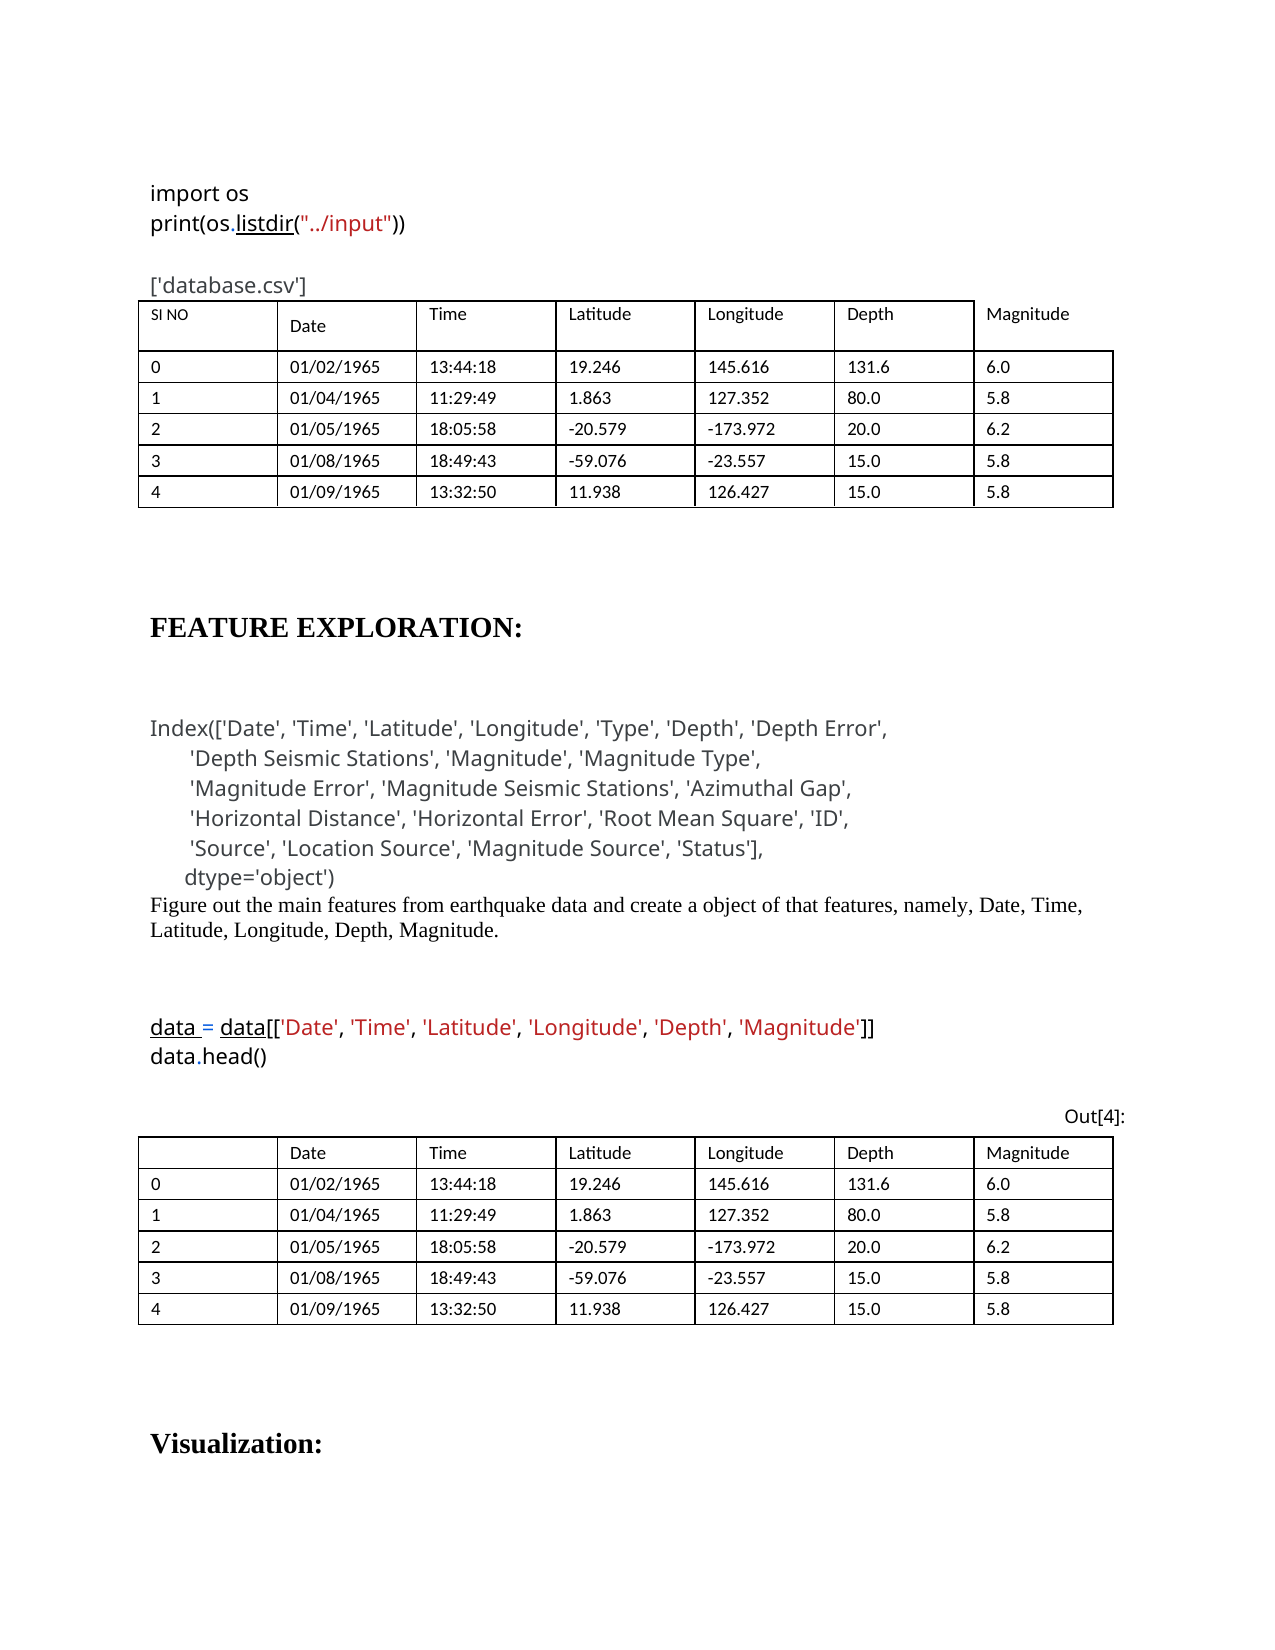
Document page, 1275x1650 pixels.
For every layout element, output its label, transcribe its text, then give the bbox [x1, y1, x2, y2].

table_cell -59.076 [557, 446, 694, 475]
table_cell 01/09/1965 [278, 1294, 416, 1324]
table_cell 13:44:18 [417, 1169, 555, 1199]
table_header SI NO [139, 302, 277, 350]
table_cell -173.972 [696, 1232, 834, 1261]
table_cell 5.8 [975, 1200, 1112, 1230]
text FEATURE EXPLORATION: [150, 610, 1125, 644]
table_header Latitude [557, 1138, 694, 1167]
table_cell 13:32:50 [417, 477, 555, 506]
table_cell 01/05/1965 [278, 414, 416, 444]
table_header Date [278, 1138, 416, 1167]
table_cell 01/08/1965 [278, 446, 416, 475]
table_header Longitude [696, 1138, 834, 1167]
table_cell 80.0 [835, 383, 973, 413]
table_cell -23.557 [696, 446, 834, 475]
table_cell 11:29:49 [417, 1200, 555, 1230]
table_cell 131.6 [835, 352, 973, 381]
table_cell 13:32:50 [417, 1294, 555, 1324]
table_cell 01/02/1965 [278, 352, 416, 381]
table_cell 6.0 [975, 1169, 1112, 1199]
table_cell 145.616 [696, 352, 834, 381]
table_cell 5.8 [975, 446, 1112, 475]
table_cell 5.8 [975, 383, 1112, 413]
table_cell 01/02/1965 [278, 1169, 416, 1199]
table_header Depth [835, 302, 973, 350]
table_cell 6.2 [975, 414, 1112, 444]
text data = data[['Date', 'Time', 'Latitude', 'Longitude', 'Depth', 'Magnitude']] data.head() [150, 1011, 1125, 1095]
table_cell 4 [139, 1294, 277, 1324]
table_header Longitude [696, 302, 834, 350]
table_cell 18:05:58 [417, 1232, 555, 1261]
table_cell 15.0 [835, 446, 973, 475]
table_cell 126.427 [696, 477, 834, 506]
table_cell 0 [139, 1169, 277, 1199]
table_cell 1.863 [557, 1200, 694, 1230]
table_cell 15.0 [835, 1294, 973, 1324]
table_cell -20.579 [557, 1232, 694, 1261]
table_cell 1 [139, 383, 277, 413]
table_header Magnitude [975, 300, 1113, 350]
table_header Depth [835, 1138, 973, 1167]
table_cell 19.246 [557, 352, 694, 381]
table_cell 127.352 [696, 383, 834, 413]
table_cell 18:49:43 [417, 446, 555, 475]
table_cell 01/05/1965 [278, 1232, 416, 1261]
table_header Latitude [557, 302, 694, 350]
table_cell 80.0 [835, 1200, 973, 1230]
table_cell 11:29:49 [417, 383, 555, 413]
table_cell -173.972 [696, 414, 834, 444]
table_cell 131.6 [835, 1169, 973, 1199]
table_cell 6.0 [975, 352, 1112, 381]
table_header [139, 1138, 277, 1167]
table_cell 5.8 [975, 477, 1112, 506]
table_cell -59.076 [557, 1263, 694, 1292]
table_cell 18:05:58 [417, 414, 555, 444]
table_cell 5.8 [975, 1294, 1112, 1324]
table_cell 20.0 [835, 414, 973, 444]
table_header Magnitude [975, 1138, 1112, 1167]
table_cell 15.0 [835, 477, 973, 506]
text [150, 150, 1125, 262]
table_cell 2 [139, 414, 277, 444]
table_cell -20.579 [557, 414, 694, 444]
table_header Time [417, 302, 555, 350]
table_cell 145.616 [696, 1169, 834, 1199]
text Out[4]: [150, 1104, 1125, 1129]
table_cell 1 [139, 1200, 277, 1230]
table_cell 3 [139, 1263, 277, 1292]
table_cell 4 [139, 477, 277, 506]
table_cell 15.0 [835, 1263, 973, 1292]
text ['database.csv'] [150, 270, 1125, 300]
table_cell 13:44:18 [417, 352, 555, 381]
table_cell 01/08/1965 [278, 1263, 416, 1292]
table_cell 0 [139, 352, 277, 381]
text Figure out the main features from earthquake data and create a object of that features, namely, Date, Time, Latitude, Longitude, Depth, Magnitude. [150, 892, 1125, 942]
table_cell 2 [139, 1232, 277, 1261]
table_cell 18:49:43 [417, 1263, 555, 1292]
table_cell 20.0 [835, 1232, 973, 1261]
text Visualization: [150, 1426, 1125, 1459]
table_cell 11.938 [557, 1294, 694, 1324]
table_header Date [278, 302, 416, 350]
table_cell 1.863 [557, 383, 694, 413]
table_cell 19.246 [557, 1169, 694, 1199]
table_cell 6.2 [975, 1232, 1112, 1261]
table_cell 01/04/1965 [278, 1200, 416, 1230]
table_cell 5.8 [975, 1263, 1112, 1292]
table_cell 11.938 [557, 477, 694, 506]
text Index(['Date', 'Time', 'Latitude', 'Longitude', 'Type', 'Depth', 'Depth Error', 'Depth Seismic Stations', 'Magnitude', 'Magnitude Type', 'Magnitude Error', 'Magnitude Seismic Stations', 'Azimuthal Gap', 'Horizontal Distance', 'Horizontal Error', 'Root Mean Square', 'ID', 'Source', 'Location Source', 'Magnitude Source', 'Status'], dtype='object') [150, 713, 1125, 892]
table_cell 126.427 [696, 1294, 834, 1324]
table_cell 01/04/1965 [278, 383, 416, 413]
table_cell 127.352 [696, 1200, 834, 1230]
table_cell 01/09/1965 [278, 477, 416, 506]
table_header Time [417, 1138, 555, 1167]
table_cell 3 [139, 446, 277, 475]
table_cell -23.557 [696, 1263, 834, 1292]
